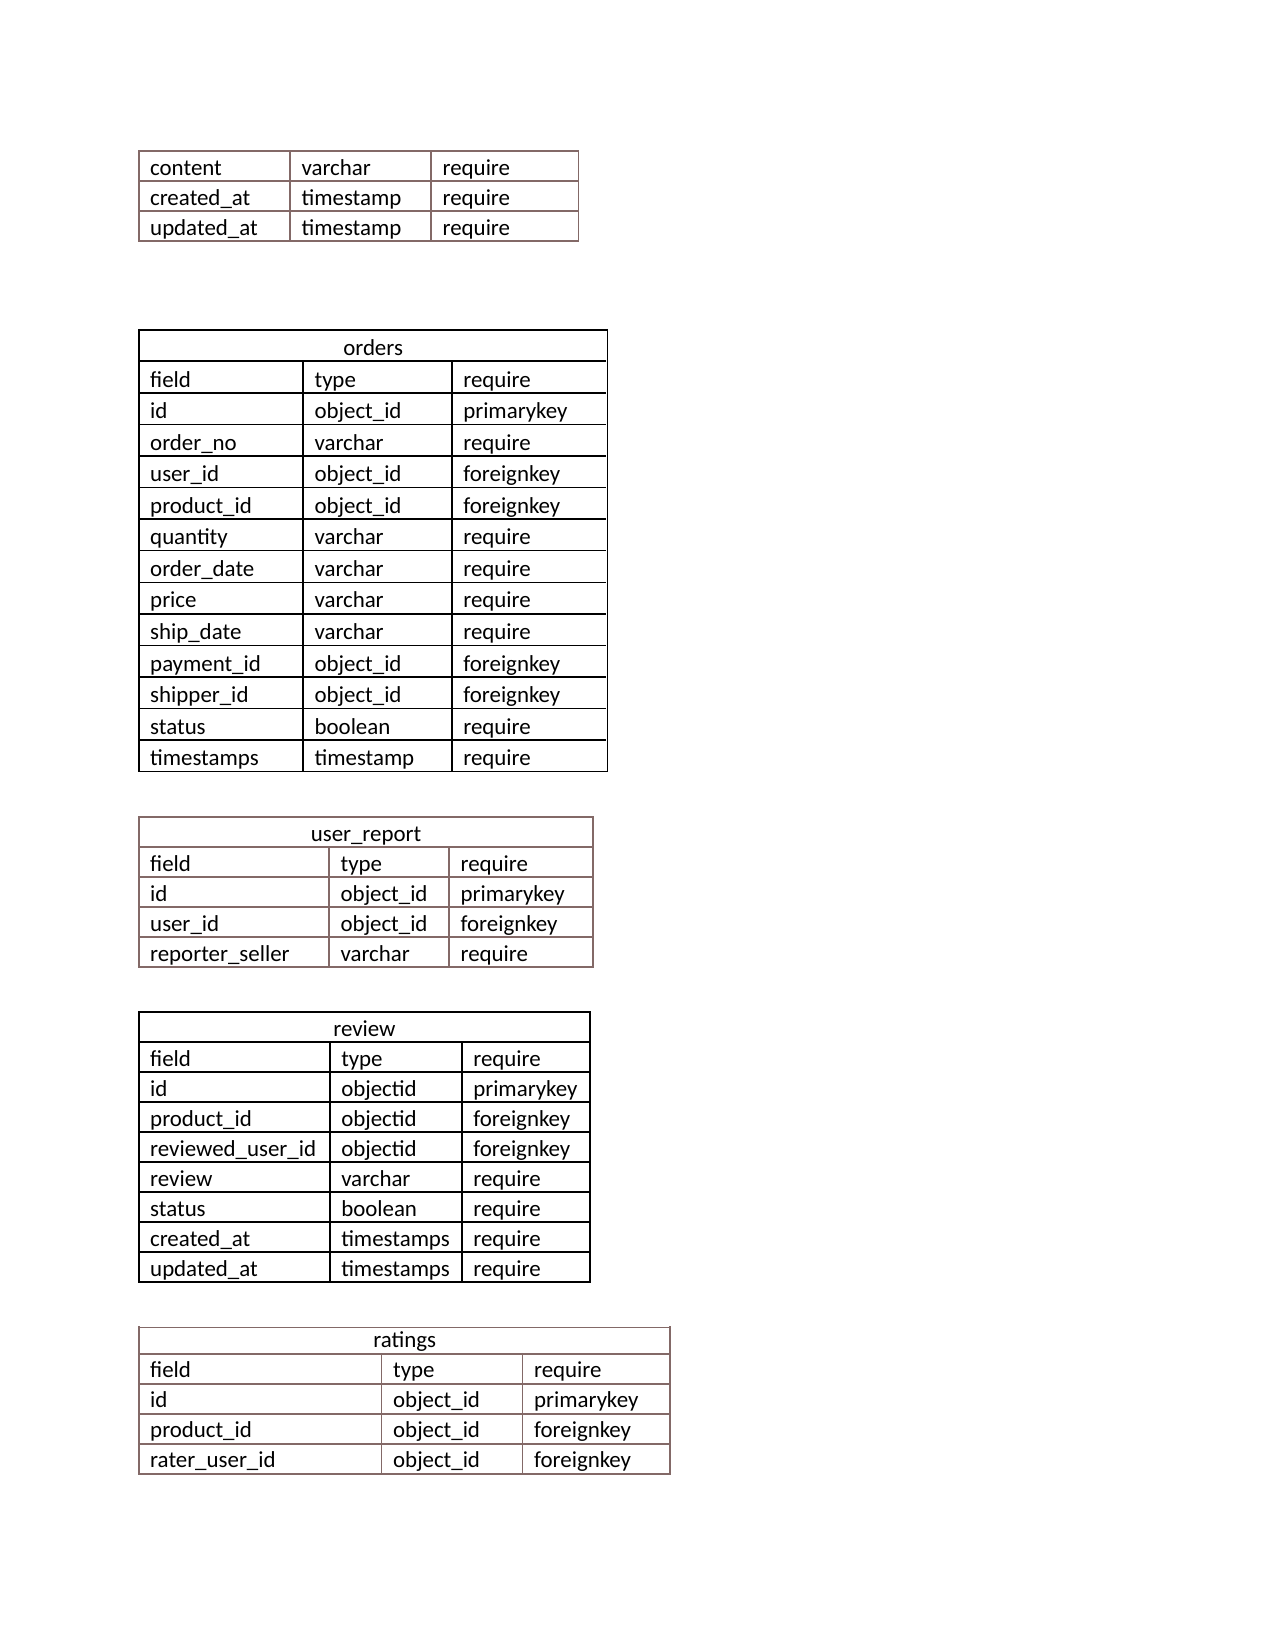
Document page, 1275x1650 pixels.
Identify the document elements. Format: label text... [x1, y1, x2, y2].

table_cell require [453, 581, 607, 613]
table_cell require [453, 360, 607, 392]
table_cell timestamps [331, 1223, 461, 1251]
table_cell object_id [382, 1385, 522, 1413]
table_cell foreignkey [463, 1133, 589, 1161]
table_header ratings [140, 1328, 669, 1353]
table_cell require [450, 848, 592, 876]
table_cell boolean [331, 1193, 461, 1221]
table_cell varchar [304, 425, 451, 455]
table_cell require [453, 739, 607, 771]
table_cell require [453, 613, 607, 644]
table_cell field [140, 1043, 329, 1071]
table_cell primarykey [463, 1073, 589, 1101]
table_cell created_at [140, 1223, 329, 1251]
table_cell require [453, 518, 607, 550]
table_cell status [140, 709, 302, 739]
table_cell rater_user_id [140, 1445, 381, 1473]
table_cell field [140, 1355, 381, 1383]
table_cell type [382, 1355, 522, 1383]
table_cell require [432, 152, 578, 180]
table_cell review [140, 1163, 329, 1191]
table_cell objectid [331, 1133, 461, 1161]
table_cell quantity [140, 520, 302, 550]
table_cell varchar [291, 152, 430, 180]
table_cell objectid [331, 1073, 461, 1101]
table_cell boolean [304, 709, 451, 739]
table_cell id [140, 394, 302, 423]
table_cell field [140, 362, 302, 392]
table_cell timestamp [291, 182, 430, 210]
table_cell require [453, 424, 607, 455]
table_cell object_id [304, 457, 451, 487]
table_cell require [463, 1253, 589, 1281]
table_cell foreignkey [453, 645, 607, 676]
table_cell type [330, 848, 448, 876]
table_cell reporter_seller [140, 938, 328, 966]
table_cell product_id [140, 1415, 381, 1443]
table_cell primarykey [453, 392, 607, 423]
table_cell primarykey [450, 878, 592, 906]
table_cell type [304, 362, 451, 392]
table_cell varchar [304, 615, 451, 644]
table_cell require [463, 1163, 589, 1191]
table_cell foreignkey [453, 676, 607, 708]
table_cell product_id [140, 488, 302, 518]
table_cell require [463, 1043, 589, 1071]
table_cell primarykey [523, 1385, 669, 1413]
table_cell foreignkey [523, 1415, 669, 1443]
table_cell varchar [304, 583, 451, 613]
table_cell product_id [140, 1103, 329, 1131]
table_cell varchar [304, 520, 451, 550]
table_cell foreignkey [523, 1445, 669, 1473]
table_cell updated_at [140, 212, 289, 240]
table_cell timestamps [331, 1253, 461, 1281]
table_cell require [453, 550, 607, 581]
table_cell foreignkey [450, 908, 592, 936]
table_cell created_at [140, 182, 289, 210]
table_header orders [140, 331, 607, 360]
table_cell require [463, 1223, 589, 1251]
table_cell require [523, 1355, 669, 1383]
table_cell shipper_id [140, 678, 302, 708]
table_cell object_id [330, 878, 448, 906]
table_cell id [140, 1073, 329, 1101]
table_cell field [140, 848, 328, 876]
table_cell price [140, 583, 302, 613]
table_cell varchar [331, 1163, 461, 1191]
table_header review [140, 1013, 589, 1041]
table_cell content [140, 152, 289, 180]
table_cell varchar [330, 938, 448, 966]
table_cell id [140, 1385, 381, 1413]
table_cell timestamp [304, 741, 451, 771]
table_cell require [453, 708, 607, 739]
table_cell object_id [382, 1415, 522, 1443]
table_cell user_id [140, 457, 302, 487]
table_cell payment_id [140, 646, 302, 676]
table_cell require [432, 182, 578, 210]
table_cell require [450, 938, 592, 966]
table_cell require [463, 1193, 589, 1221]
table_cell object_id [330, 908, 448, 936]
table_cell order_date [140, 551, 302, 581]
table_cell updated_at [140, 1253, 329, 1281]
table_cell ship_date [140, 615, 302, 644]
table_cell object_id [382, 1445, 522, 1473]
table_cell require [432, 212, 578, 240]
table_cell order_no [140, 425, 302, 455]
table_cell objectid [331, 1103, 461, 1131]
table_cell object_id [304, 678, 451, 708]
table_cell foreignkey [453, 487, 607, 518]
table_header user_report [140, 818, 592, 846]
table_cell object_id [304, 488, 451, 518]
table_cell timestamps [140, 741, 302, 771]
table_cell user_id [140, 908, 328, 936]
table_cell foreignkey [453, 455, 607, 487]
table_cell foreignkey [463, 1103, 589, 1131]
table_cell varchar [304, 551, 451, 581]
table_cell timestamp [291, 212, 430, 240]
table_cell id [140, 878, 328, 906]
table_cell type [331, 1043, 461, 1071]
table_cell reviewed_user_id [140, 1133, 329, 1161]
table_cell status [140, 1193, 329, 1221]
table_cell object_id [304, 394, 451, 423]
table_cell object_id [304, 646, 451, 676]
